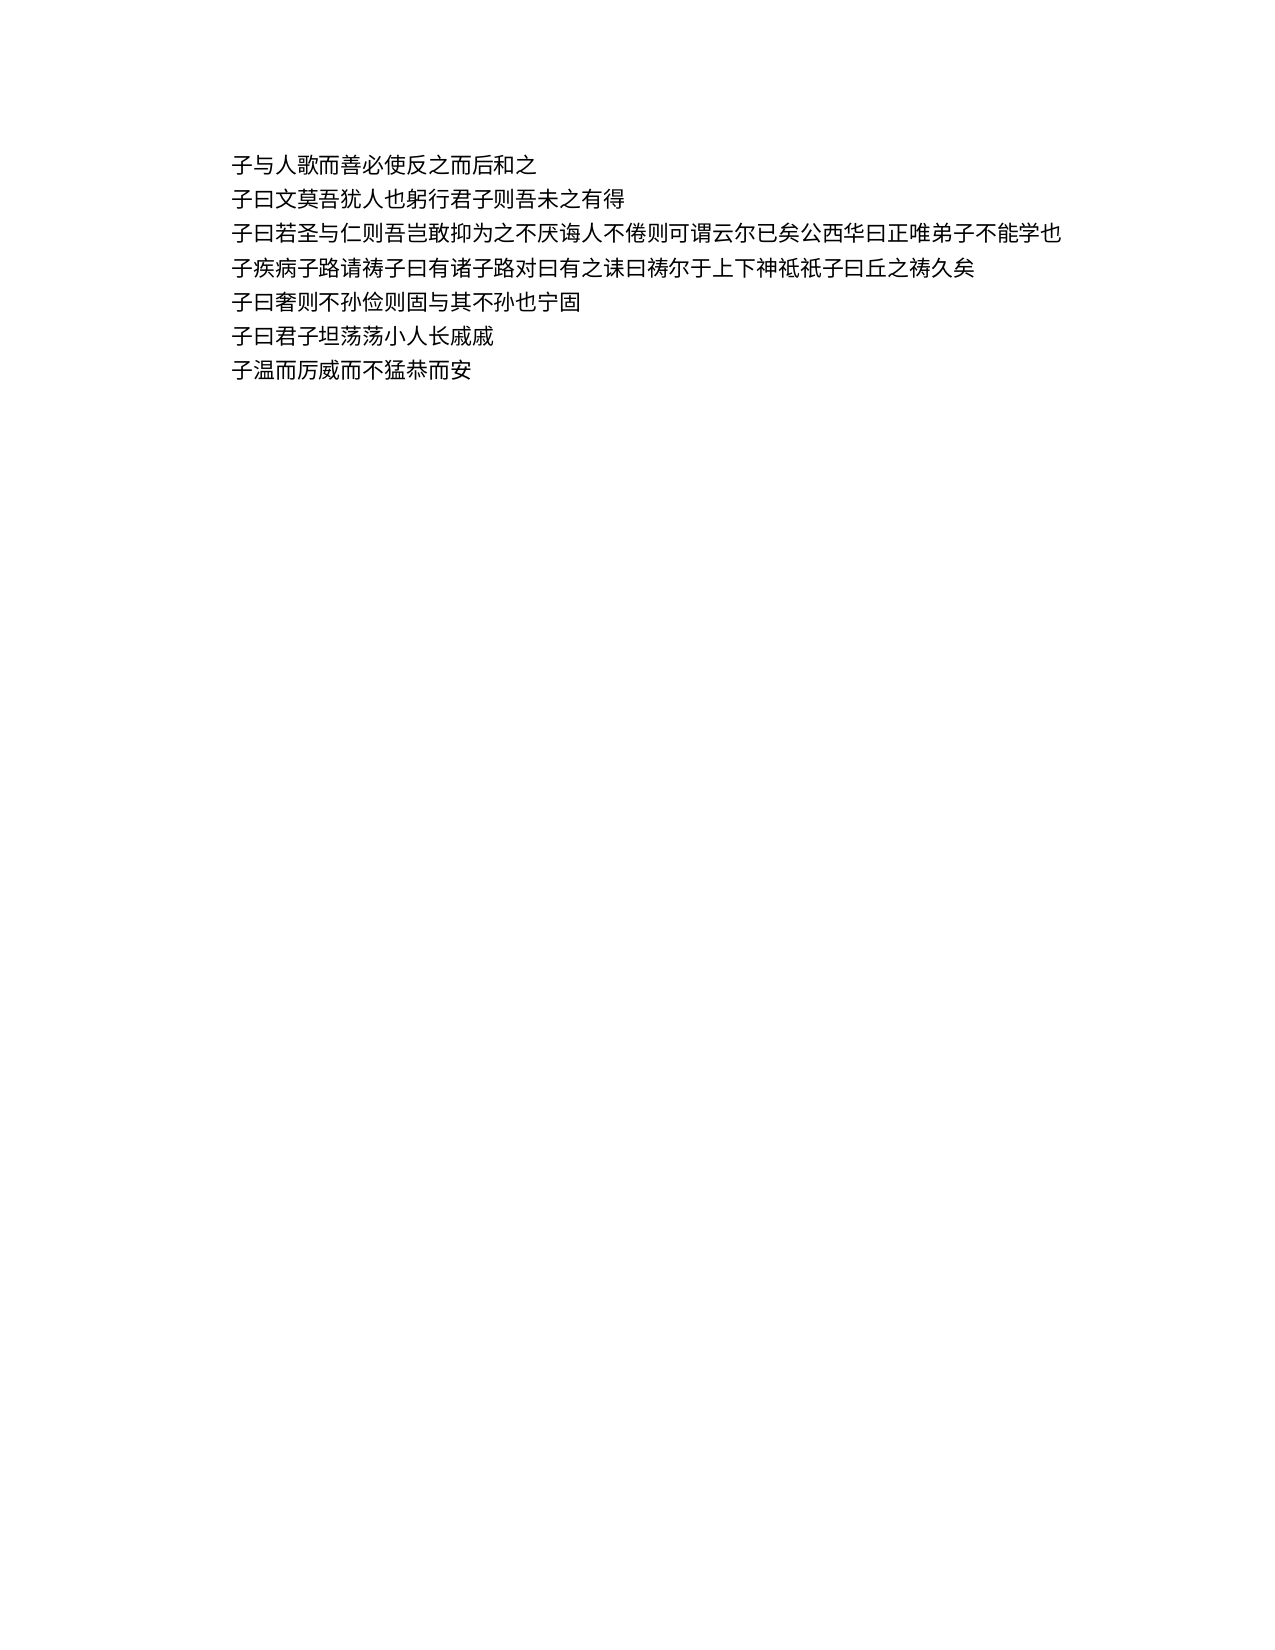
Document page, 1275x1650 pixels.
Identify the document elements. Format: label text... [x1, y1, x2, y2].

text 子曰奢则不孙俭则固与其不孙也宁固 [187, 287, 1087, 316]
text 子疾病子路请祷子曰有诸子路对曰有之诔曰祷尔于上下神祗祇子曰丘之祷久矣 [187, 252, 1087, 282]
text 子与人歌而善必使反之而后和之 [187, 150, 1087, 180]
text 子温而厉威而不猛恭而安 [187, 355, 1087, 385]
text 子曰若圣与仁则吾岂敢抑为之不厌诲人不倦则可谓云尔已矣公西华曰正唯弟子不能学也 [187, 218, 1087, 248]
text 子曰君子坦荡荡小人长戚戚 [187, 321, 1087, 351]
text 子曰文莫吾犹人也躬行君子则吾未之有得 [187, 184, 1087, 214]
